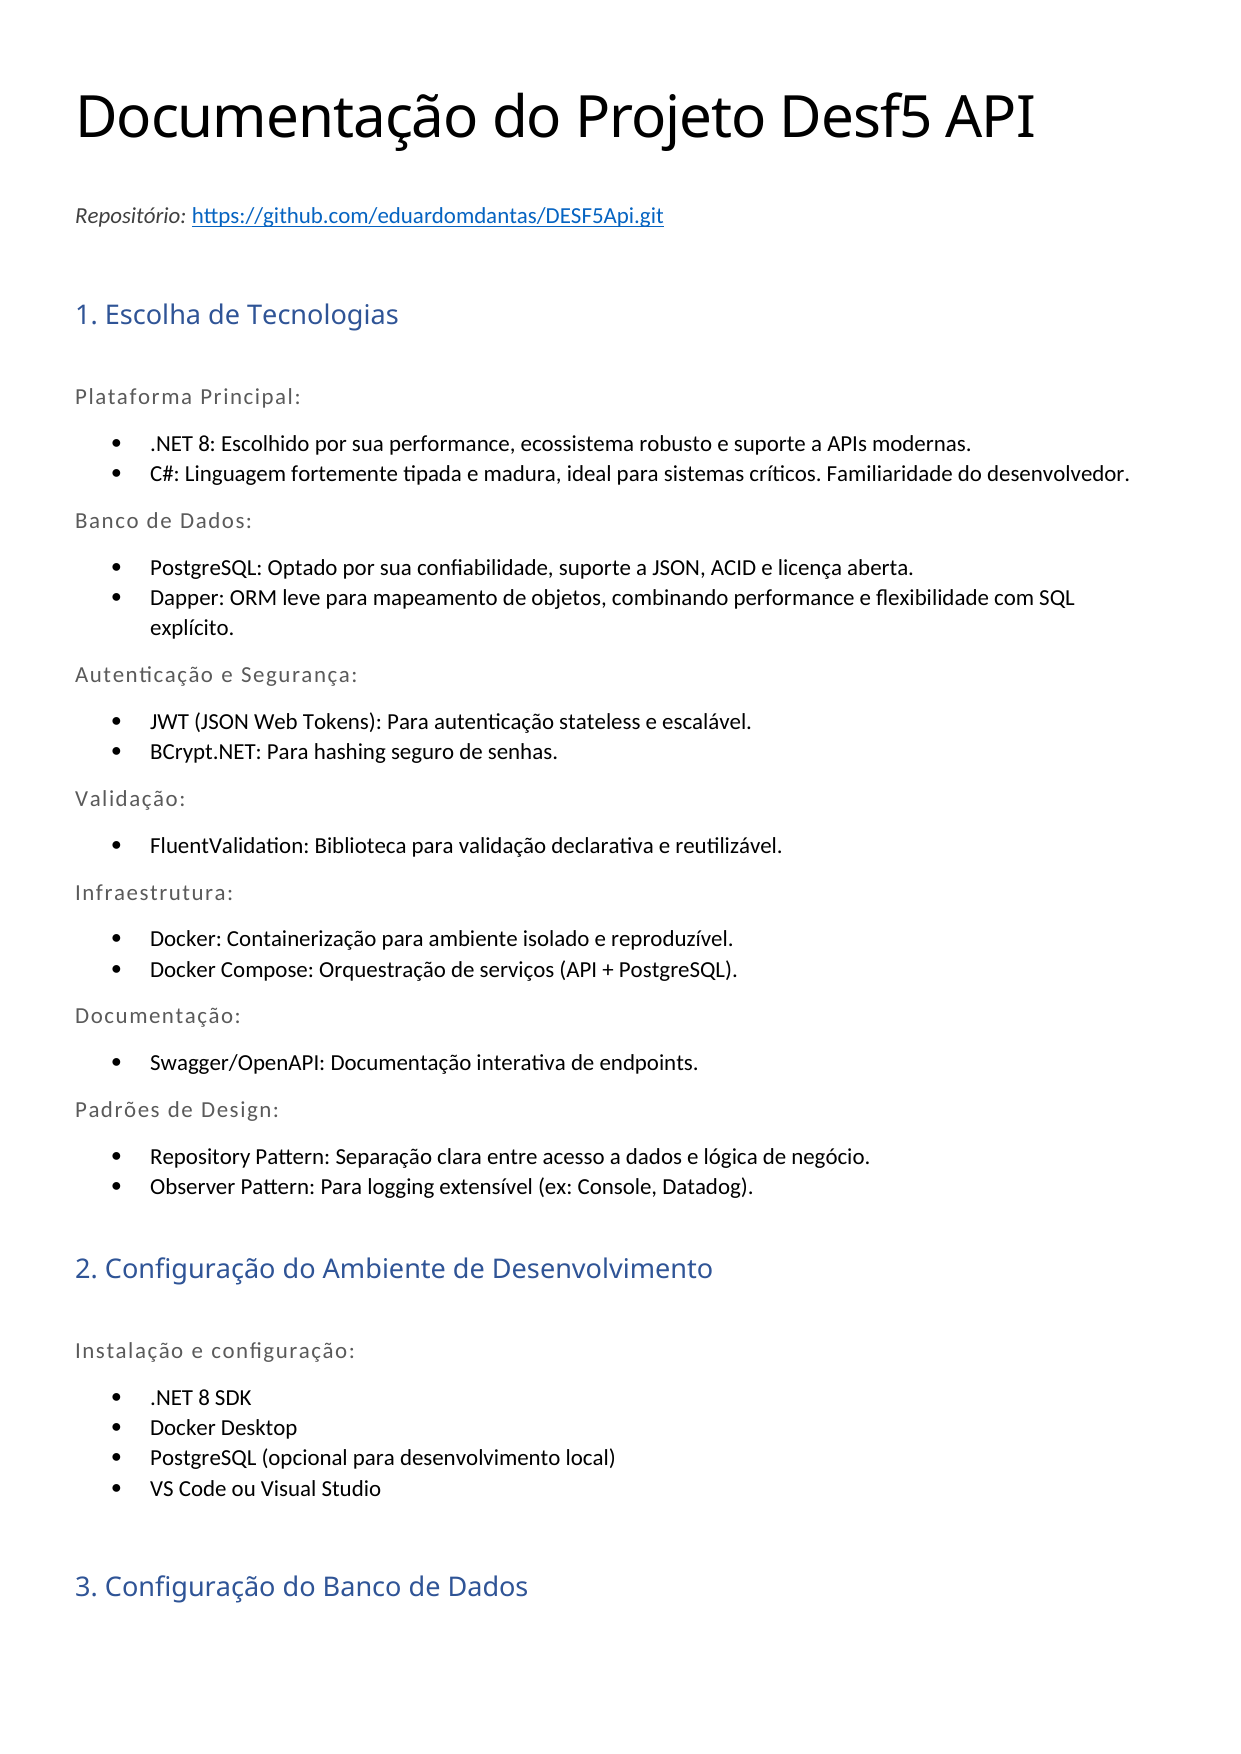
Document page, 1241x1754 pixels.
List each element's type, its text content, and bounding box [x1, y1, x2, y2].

subtitle Infraestrutura: [75, 878, 1165, 906]
list PostgreSQL: Optado por sua confiabilidade, suporte a JSON, ACID e licença aberta. [112, 553, 1165, 581]
subtitle 2. Configuração do Ambiente de Desenvolvimento [75, 1249, 1165, 1286]
title Documentação do Projeto Desf5 API [75, 75, 1165, 154]
subtitle Validação: [75, 784, 1165, 812]
list .NET 8 SDK [112, 1383, 1165, 1411]
subtitle 1. Escolha de Tecnologias [75, 295, 1165, 332]
subtitle Banco de Dados: [75, 506, 1165, 534]
list Docker Compose: Orquestração de serviços (API + PostgreSQL). [112, 955, 1165, 983]
list VS Code ou Visual Studio [112, 1474, 1165, 1502]
list Docker Desktop [112, 1413, 1165, 1441]
subtitle Plataforma Principal: [75, 382, 1165, 410]
list JWT (JSON Web Tokens): Para autenticação stateless e escalável. [112, 707, 1165, 735]
list Observer Pattern: Para logging extensível (ex: Console, Datadog). [112, 1172, 1165, 1200]
list PostgreSQL (opcional para desenvolvimento local) [112, 1443, 1165, 1471]
subtitle Padrões de Design: [75, 1095, 1165, 1123]
list Dapper: ORM leve para mapeamento de objetos, combinando performance e flexibilidade com SQL explícito. [112, 583, 1165, 641]
subtitle Instalação e configuração: [75, 1336, 1165, 1364]
list Swagger/OpenAPI: Documentação interativa de endpoints. [112, 1048, 1165, 1076]
list Docker: Containerização para ambiente isolado e reproduzível. [112, 924, 1165, 952]
list C#: Linguagem fortemente tipada e madura, ideal para sistemas críticos. Familiaridade do desenvolvedor. [112, 459, 1165, 487]
list .NET 8: Escolhido por sua performance, ecossistema robusto e suporte a APIs modernas. [112, 429, 1165, 457]
list FluentValidation: Biblioteca para validação declarativa e reutilizável. [112, 831, 1165, 859]
subtitle 3. Configuração do Banco de Dados [75, 1567, 1165, 1604]
text Repositório: https://github.com/eduardomdantas/DESF5Api.git [75, 201, 1165, 229]
subtitle Autenticação e Segurança: [75, 660, 1165, 688]
list Repository Pattern: Separação clara entre acesso a dados e lógica de negócio. [112, 1142, 1165, 1170]
list BCrypt.NET: Para hashing seguro de senhas. [112, 737, 1165, 765]
subtitle Documentação: [75, 1002, 1165, 1029]
